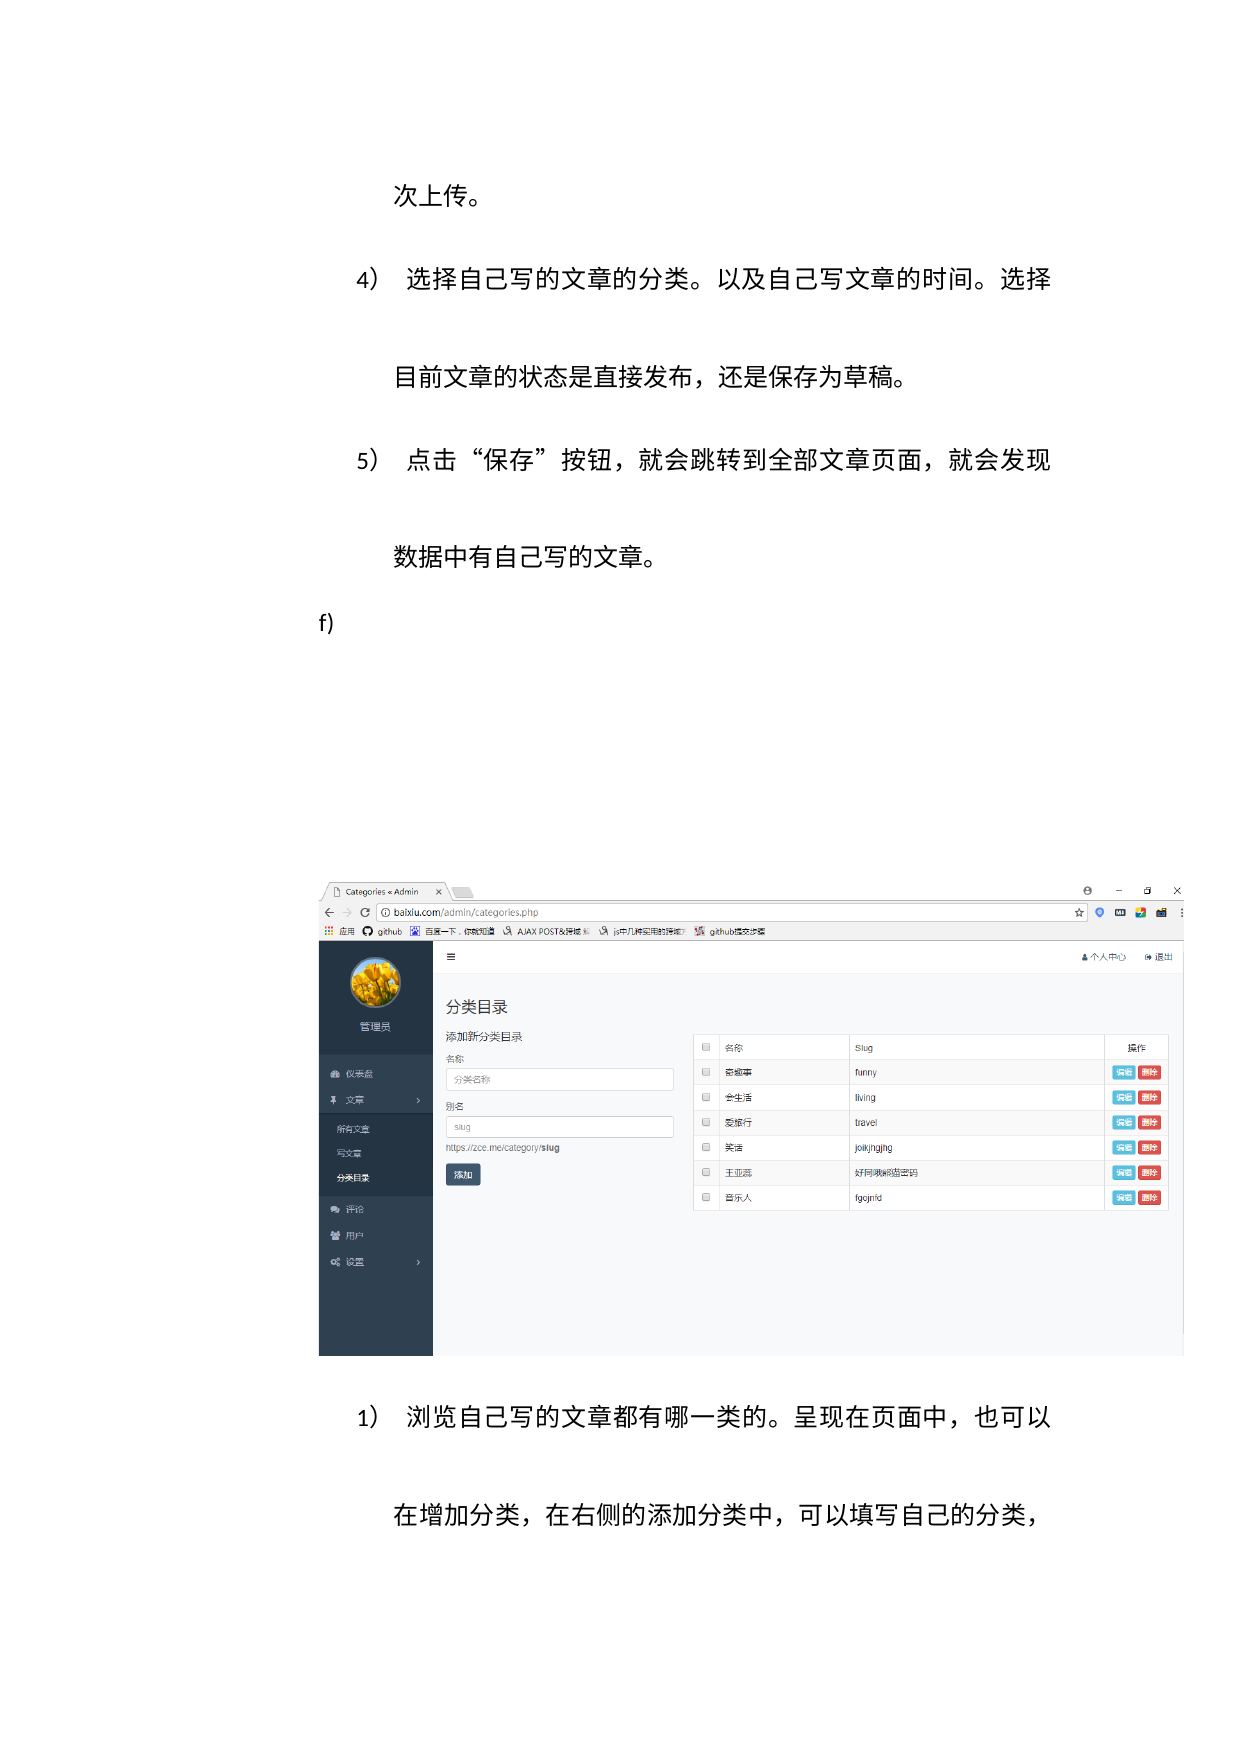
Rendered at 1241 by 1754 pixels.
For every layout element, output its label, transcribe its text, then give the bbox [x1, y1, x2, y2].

list 点击“保存”按钮，就会跳转到全部文章页面，就会发现数据中有自己写的文章。 [356, 426, 1053, 588]
list 选择自己写的文章的分类。以及自己写文章的时间。选择目前文章的状态是直接发布，还是保存为草稿。 [356, 245, 1053, 408]
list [356, 1383, 1053, 1546]
picture [318, 882, 1184, 1356]
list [356, 162, 1053, 227]
